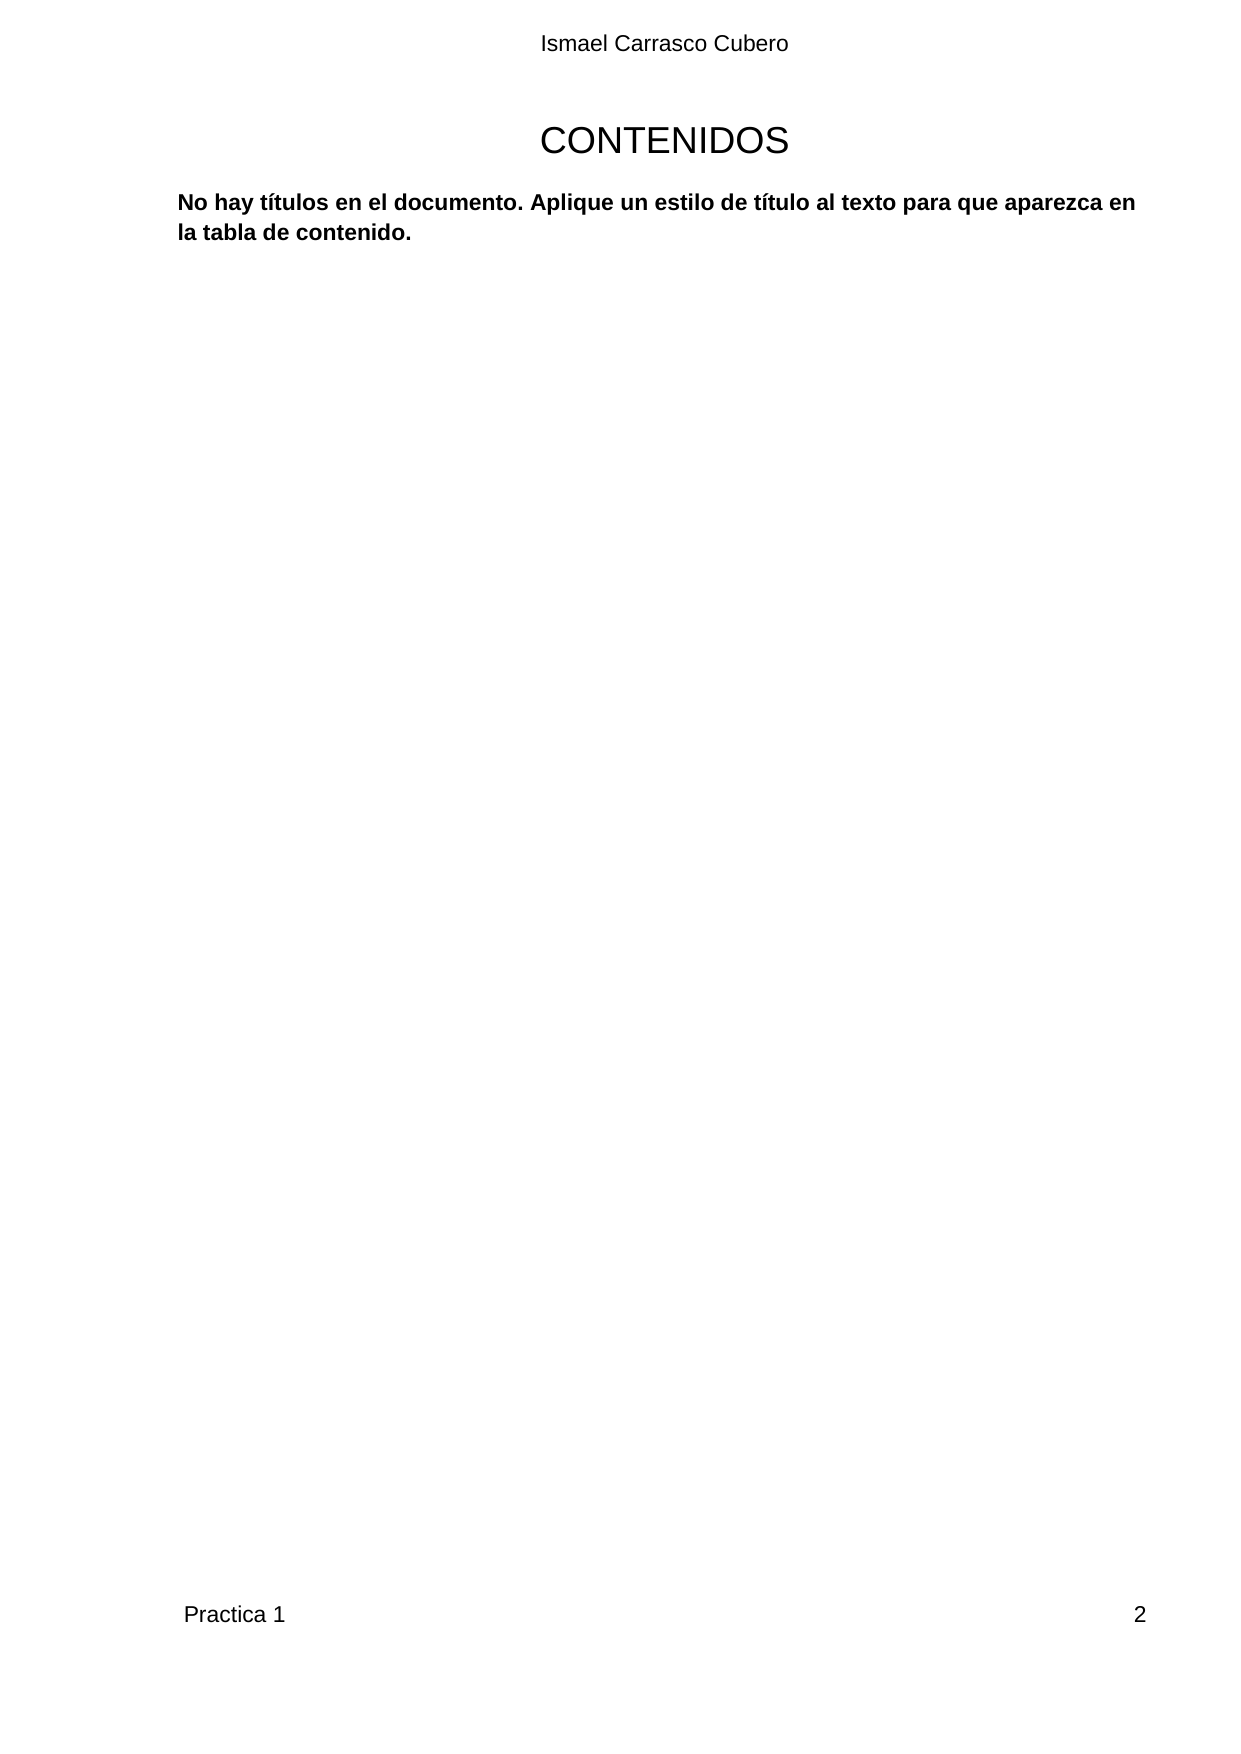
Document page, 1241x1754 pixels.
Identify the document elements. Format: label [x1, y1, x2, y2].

text [177, 118, 1152, 161]
